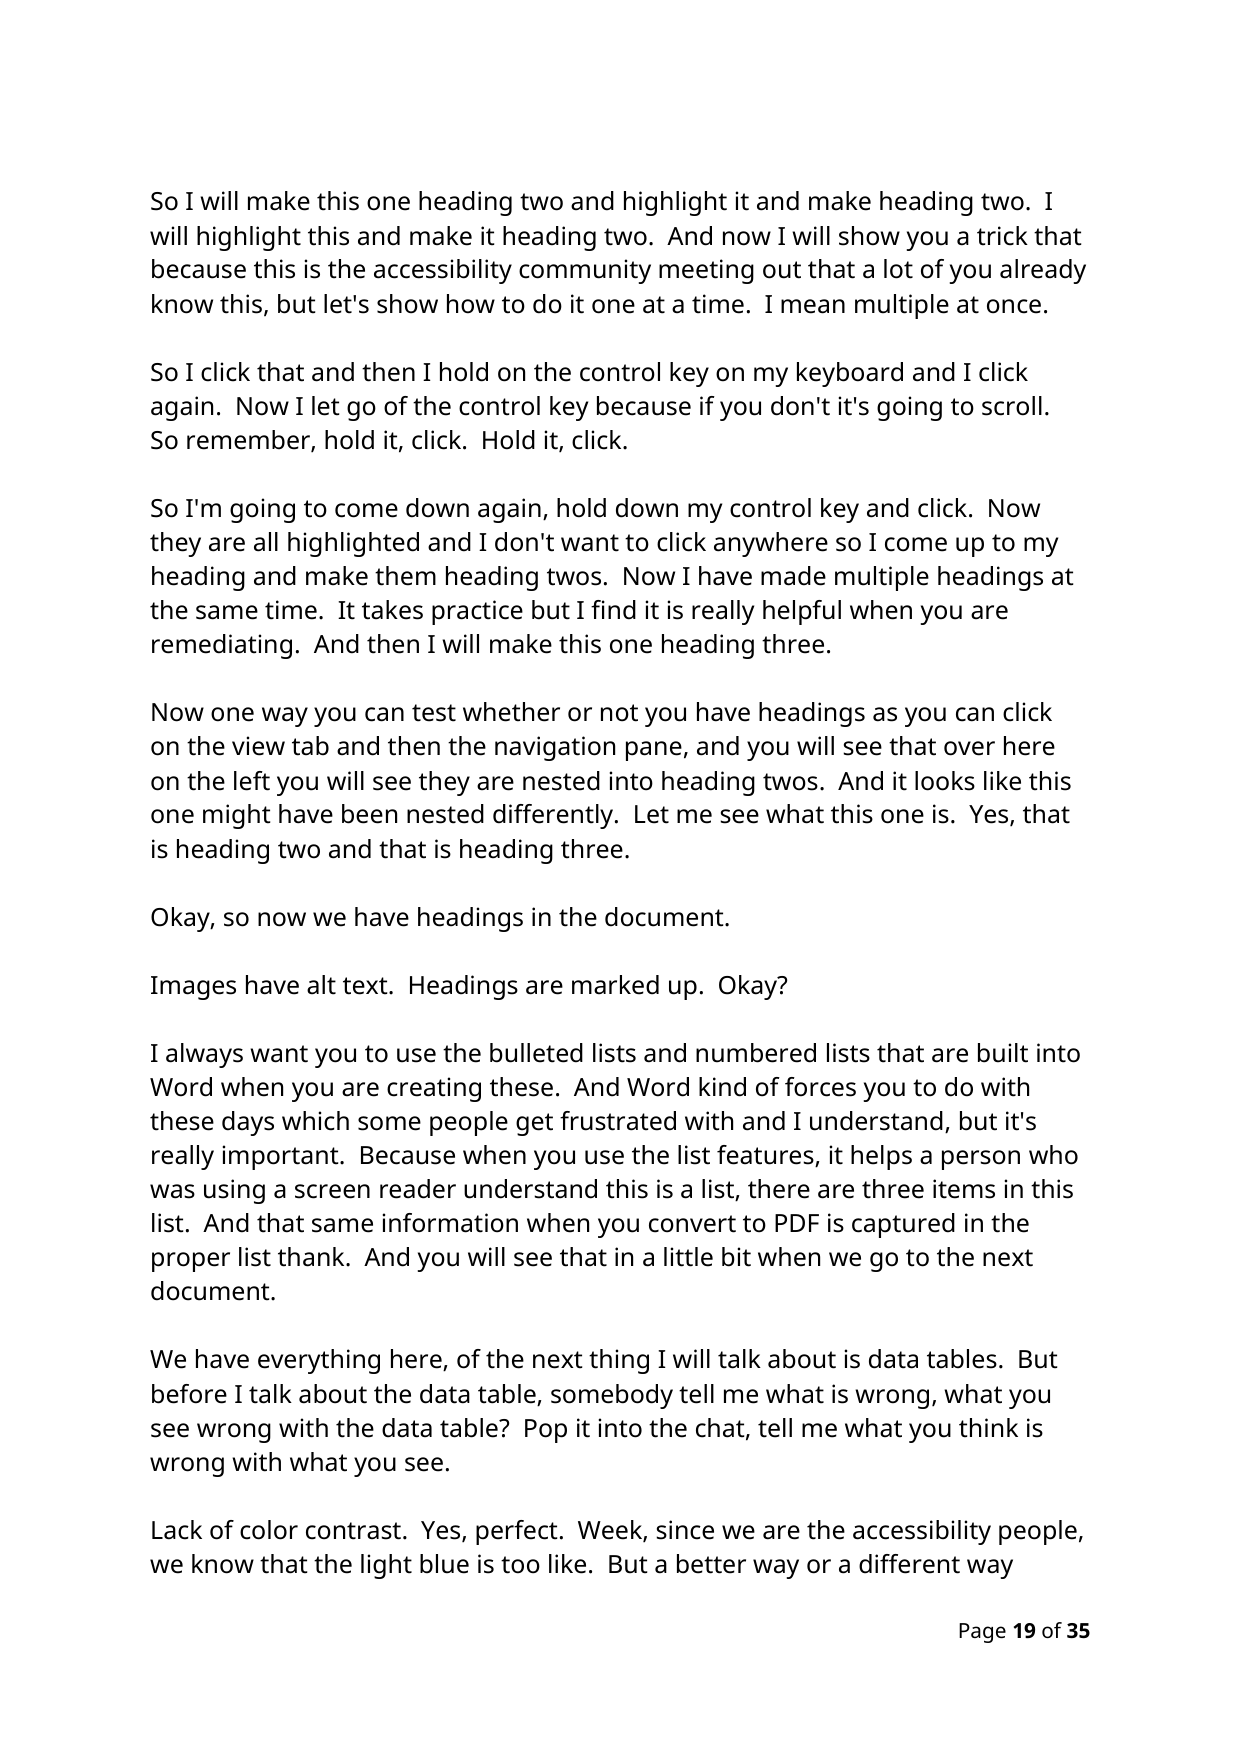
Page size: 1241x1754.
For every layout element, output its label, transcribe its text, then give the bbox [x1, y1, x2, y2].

text I always want you to use the bulleted lists and numbered lists that are built into Word when you are creating these. And Word kind of forces you to do with these days which some people get frustrated with and I understand, but it's really important. Because when you use the list features, it helps a person who was using a screen reader understand this is a list, there are three items in this list. And that same information when you convert to PDF is captured in the proper list thank. And you will see that in a little bit when we go to the next document. [150, 1036, 1090, 1308]
text So I will make this one heading two and highlight it and make heading two. I will highlight this and make it heading two. And now I will show you a trick that because this is the accessibility community meeting out that a lot of you already know this, but let's show how to do it one at a time. I mean multiple at once. [150, 184, 1090, 320]
text We have everything here, of the next thing I will talk about is data tables. But before I talk about the data table, somebody tell me what is wrong, what you see wrong with the data table? Pop it into the chat, tell me what you think is wrong with what you see. [150, 1342, 1090, 1478]
text Now one way you can test whether or not you have headings as you can click on the view tab and then the navigation pane, and you will see that over here on the left you will see they are nested into heading twos. And it looks like this one might have been nested differently. Let me see what this one is. Yes, that is heading two and that is heading three. [150, 695, 1090, 865]
text So I'm going to come down again, hold down my control key and click. Now they are all highlighted and I don't want to click anywhere so I come up to my heading and make them heading twos. Now I have made multiple headings at the same time. It takes practice but I find it is really helpful when you are remediating. And then I will make this one heading three. [150, 491, 1090, 661]
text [150, 1512, 1090, 1581]
text Images have alt text. Headings are marked up. Okay? [150, 967, 1090, 1002]
text So I click that and then I hold on the control key on my keyboard and I click again. Now I let go of the control key because if you don't it's going to scroll. So remember, hold it, click. Hold it, click. [150, 354, 1090, 457]
text Okay, so now we have headings in the document. [150, 899, 1090, 933]
